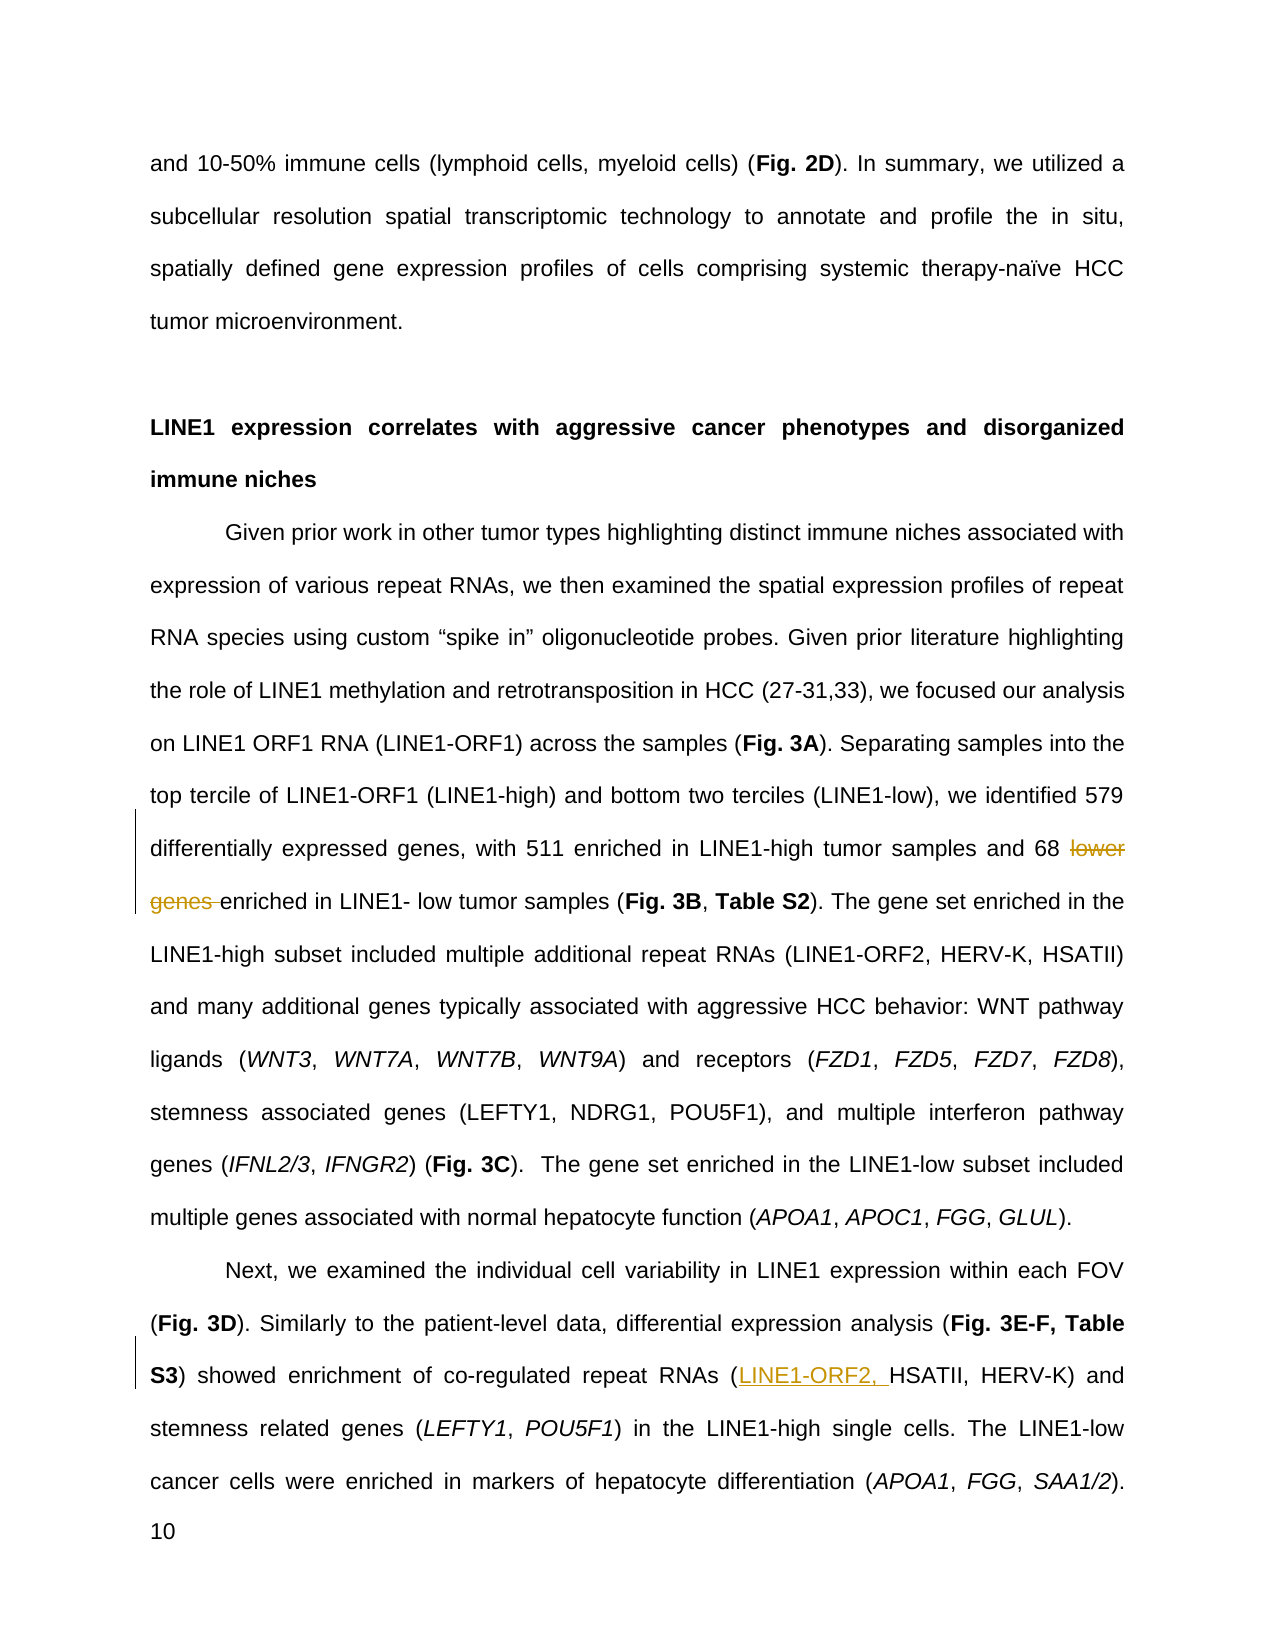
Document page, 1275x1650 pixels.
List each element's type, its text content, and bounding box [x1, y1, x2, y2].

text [150, 150, 1125, 334]
text Given prior work in other tumor types highlighting distinct immune niches associated with expression of various repeat RNAs, we then examined the spatial expression profiles of repeat RNA species using custom “spike in” oligonucleotide probes. Given prior literature highlighting the role of LINE1 methylation and retrotransposition in HCC (27-31,33), we focused our analysis on LINE1 ORF1 RNA (LINE1-ORF1) across the samples (Fig. 3A). Separating samples into the top tercile of LINE1-ORF1 (LINE1-high) and bottom two terciles (LINE1-low), we identified 579 differentially expressed genes, with 511 enriched in LINE1-high tumor samples and 68 enriched in LINE1- low tumor samples (Fig. 3B, Table S2). The gene set enriched in the LINE1-high subset included multiple additional repeat RNAs (LINE1-ORF2, HERV-K, HSATII) and many additional genes typically associated with aggressive HCC behavior: WNT pathway ligands (WNT3, WNT7A, WNT7B, WNT9A) and receptors (FZD1, FZD5, FZD7, FZD8), stemness associated genes (LEFTY1, NDRG1, POU5F1), and multiple interferon pathway genes (IFNL2/3, IFNGR2) (Fig. 3C). The gene set enriched in the LINE1-low subset included multiple genes associated with normal hepatocyte function (APOA1, APOC1, FGG, GLUL). [150, 519, 1125, 1231]
text LINE1 expression correlates with aggressive cancer phenotypes and disorganized immune niches [150, 413, 1125, 493]
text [150, 1257, 1125, 1494]
